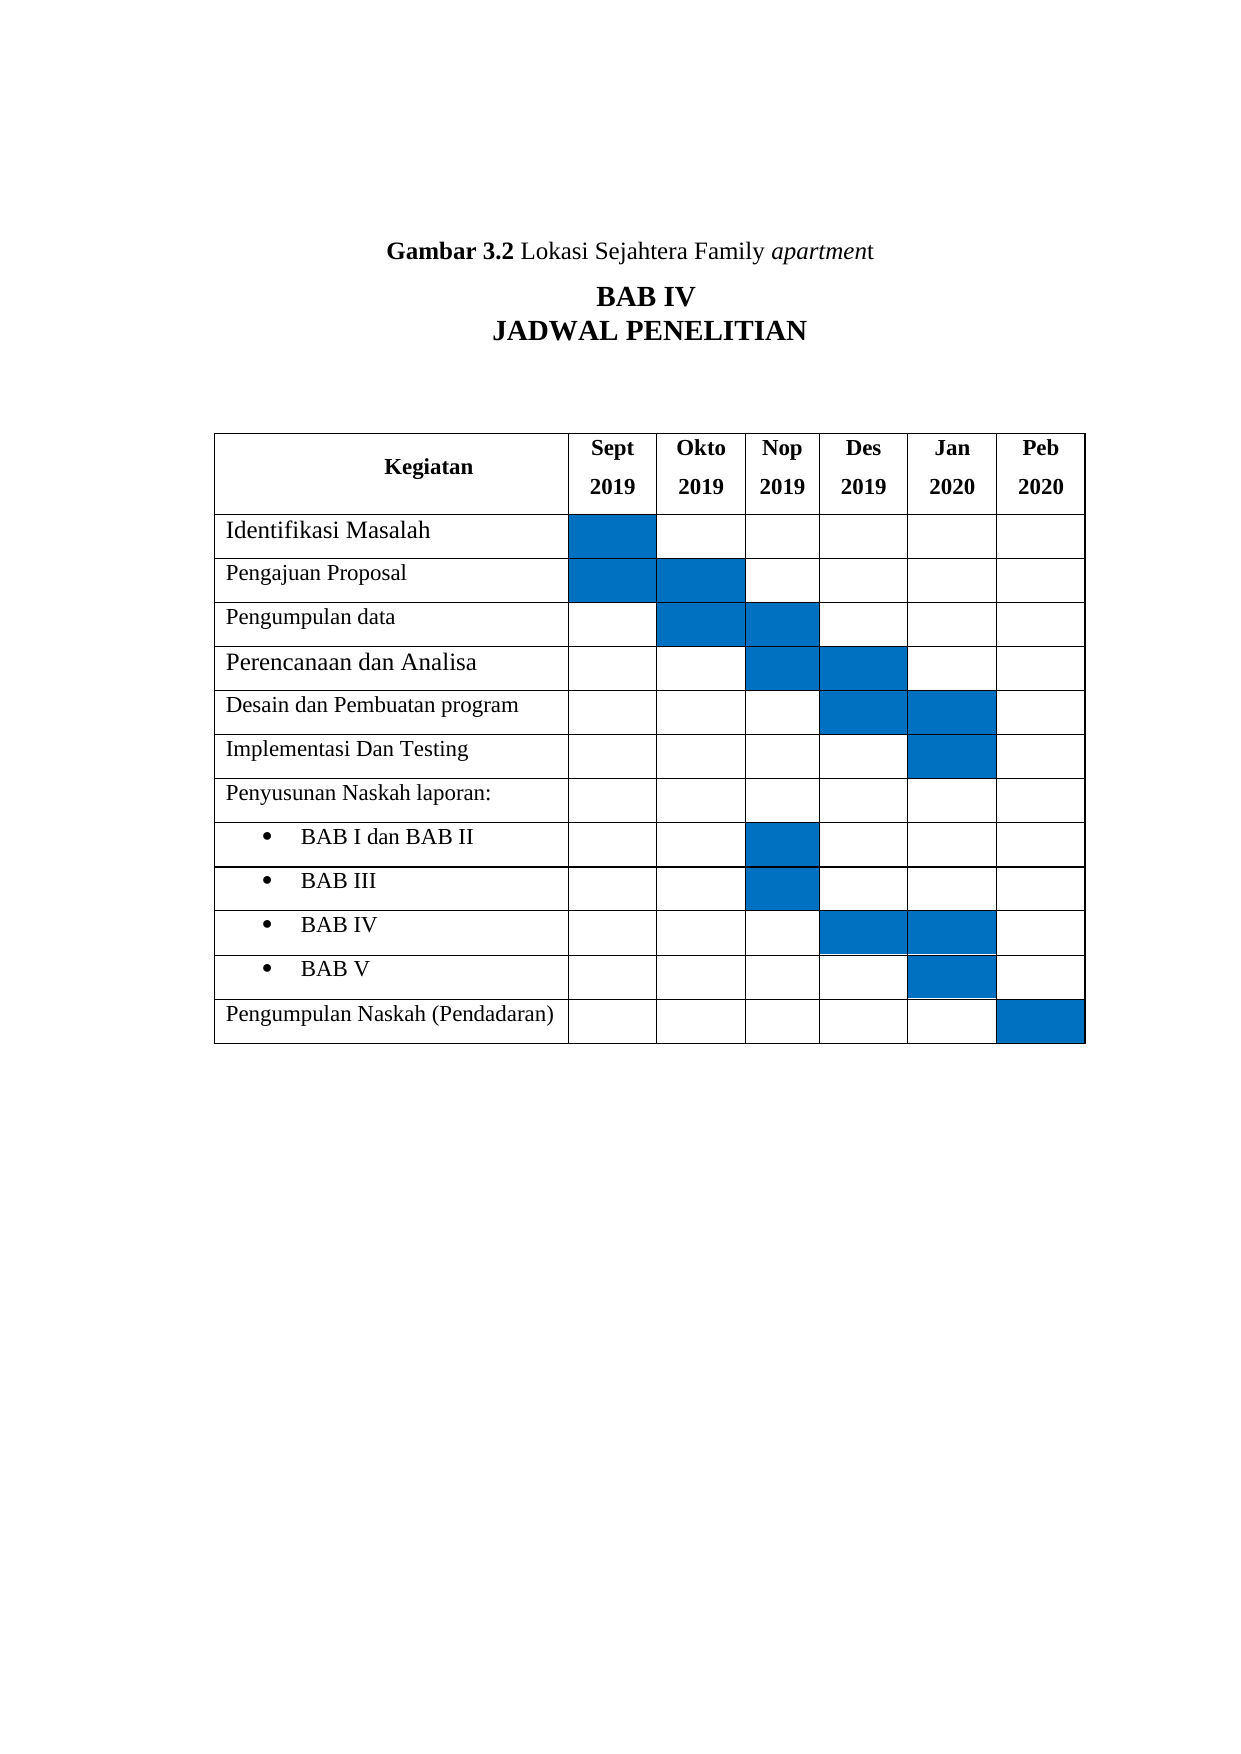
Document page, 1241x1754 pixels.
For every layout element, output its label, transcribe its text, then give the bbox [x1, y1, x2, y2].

table_cell [997, 559, 1084, 602]
table_cell BAB I dan BAB II [215, 823, 568, 866]
table_cell BAB IV [215, 911, 568, 954]
table_cell [746, 911, 819, 954]
table_cell BAB V [215, 956, 568, 998]
table_cell [569, 1000, 656, 1043]
table_cell [908, 956, 996, 998]
table_cell [908, 779, 996, 822]
table_cell [997, 823, 1084, 866]
table_cell [820, 603, 907, 646]
table_cell [569, 911, 656, 954]
table_header Okto 2019 [657, 434, 745, 514]
table_cell [657, 779, 745, 822]
table_cell [746, 603, 819, 646]
table_cell [657, 603, 745, 646]
table_cell [657, 1000, 745, 1043]
table_cell [569, 823, 656, 866]
table_cell [908, 1000, 996, 1043]
table_cell [997, 515, 1084, 558]
table_cell [820, 735, 907, 778]
table_cell [820, 868, 907, 910]
table_cell Perencanaan dan Analisa [215, 647, 568, 690]
table_cell [746, 1000, 819, 1043]
table_cell [908, 691, 996, 734]
table_cell [657, 691, 745, 734]
table_cell [569, 647, 656, 690]
table_cell [997, 647, 1084, 690]
table_cell [746, 823, 819, 866]
table_cell Implementasi Dan Testing [215, 735, 568, 778]
table_cell [997, 911, 1084, 954]
table_header Kegiatan [215, 434, 568, 514]
table_cell [997, 691, 1084, 734]
table_cell [657, 956, 745, 998]
table_cell [569, 515, 656, 558]
table_cell [746, 779, 819, 822]
table_cell [657, 647, 745, 690]
table_cell [820, 823, 907, 866]
text Gambar 3.2 Lokasi Sejahtera Family apartment [236, 236, 1063, 265]
table_cell [820, 911, 907, 954]
table_cell [569, 559, 656, 602]
table_cell [820, 779, 907, 822]
table_cell [746, 515, 819, 558]
table_cell [569, 691, 656, 734]
table_cell [820, 559, 907, 602]
table_cell [657, 911, 745, 954]
table_cell [657, 868, 745, 910]
table_cell Pengajuan Proposal [215, 559, 568, 602]
table_cell [820, 1000, 907, 1043]
table_header Des 2019 [820, 434, 907, 514]
table_cell [657, 559, 745, 602]
table_cell [820, 515, 907, 558]
table_cell [746, 956, 819, 998]
table_header Peb 2020 [997, 434, 1084, 514]
table_cell Desain dan Pembuatan program [215, 691, 568, 734]
table_cell [908, 647, 996, 690]
table_cell Pengumpulan Naskah (Pendadaran) [215, 1000, 568, 1043]
table_cell [820, 647, 907, 690]
table_cell [746, 559, 819, 602]
table_cell [997, 868, 1084, 910]
table_cell Identifikasi Masalah [215, 515, 568, 558]
table_cell [908, 559, 996, 602]
table_cell [746, 691, 819, 734]
table_header Sept 2019 [569, 434, 656, 514]
table_cell [746, 647, 819, 690]
table_cell [569, 735, 656, 778]
table_cell [997, 779, 1084, 822]
table_cell [657, 823, 745, 866]
table_cell [908, 823, 996, 866]
table_cell [997, 1000, 1084, 1043]
table_cell [997, 735, 1084, 778]
table_cell [569, 868, 656, 910]
table_cell [908, 868, 996, 910]
table_cell [657, 515, 745, 558]
table_cell [820, 956, 907, 998]
table_cell [569, 956, 656, 998]
table_cell [908, 735, 996, 778]
table_cell [746, 868, 819, 910]
table_cell [997, 956, 1084, 998]
table_cell [908, 911, 996, 954]
table_cell [997, 603, 1084, 646]
table_cell Pengumpulan data [215, 603, 568, 646]
table_cell BAB III [215, 868, 568, 910]
table_cell [569, 779, 656, 822]
table_cell [908, 515, 996, 558]
table_cell [746, 735, 819, 778]
table_header Jan 2020 [908, 434, 996, 514]
table_cell [569, 603, 656, 646]
table_cell [657, 735, 745, 778]
table_header Nop 2019 [746, 434, 819, 514]
table_cell Penyusunan Naskah laporan: [215, 779, 568, 822]
table_cell [820, 691, 907, 734]
table_cell [908, 603, 996, 646]
subtitle Jadwal penelitian [236, 279, 1063, 346]
